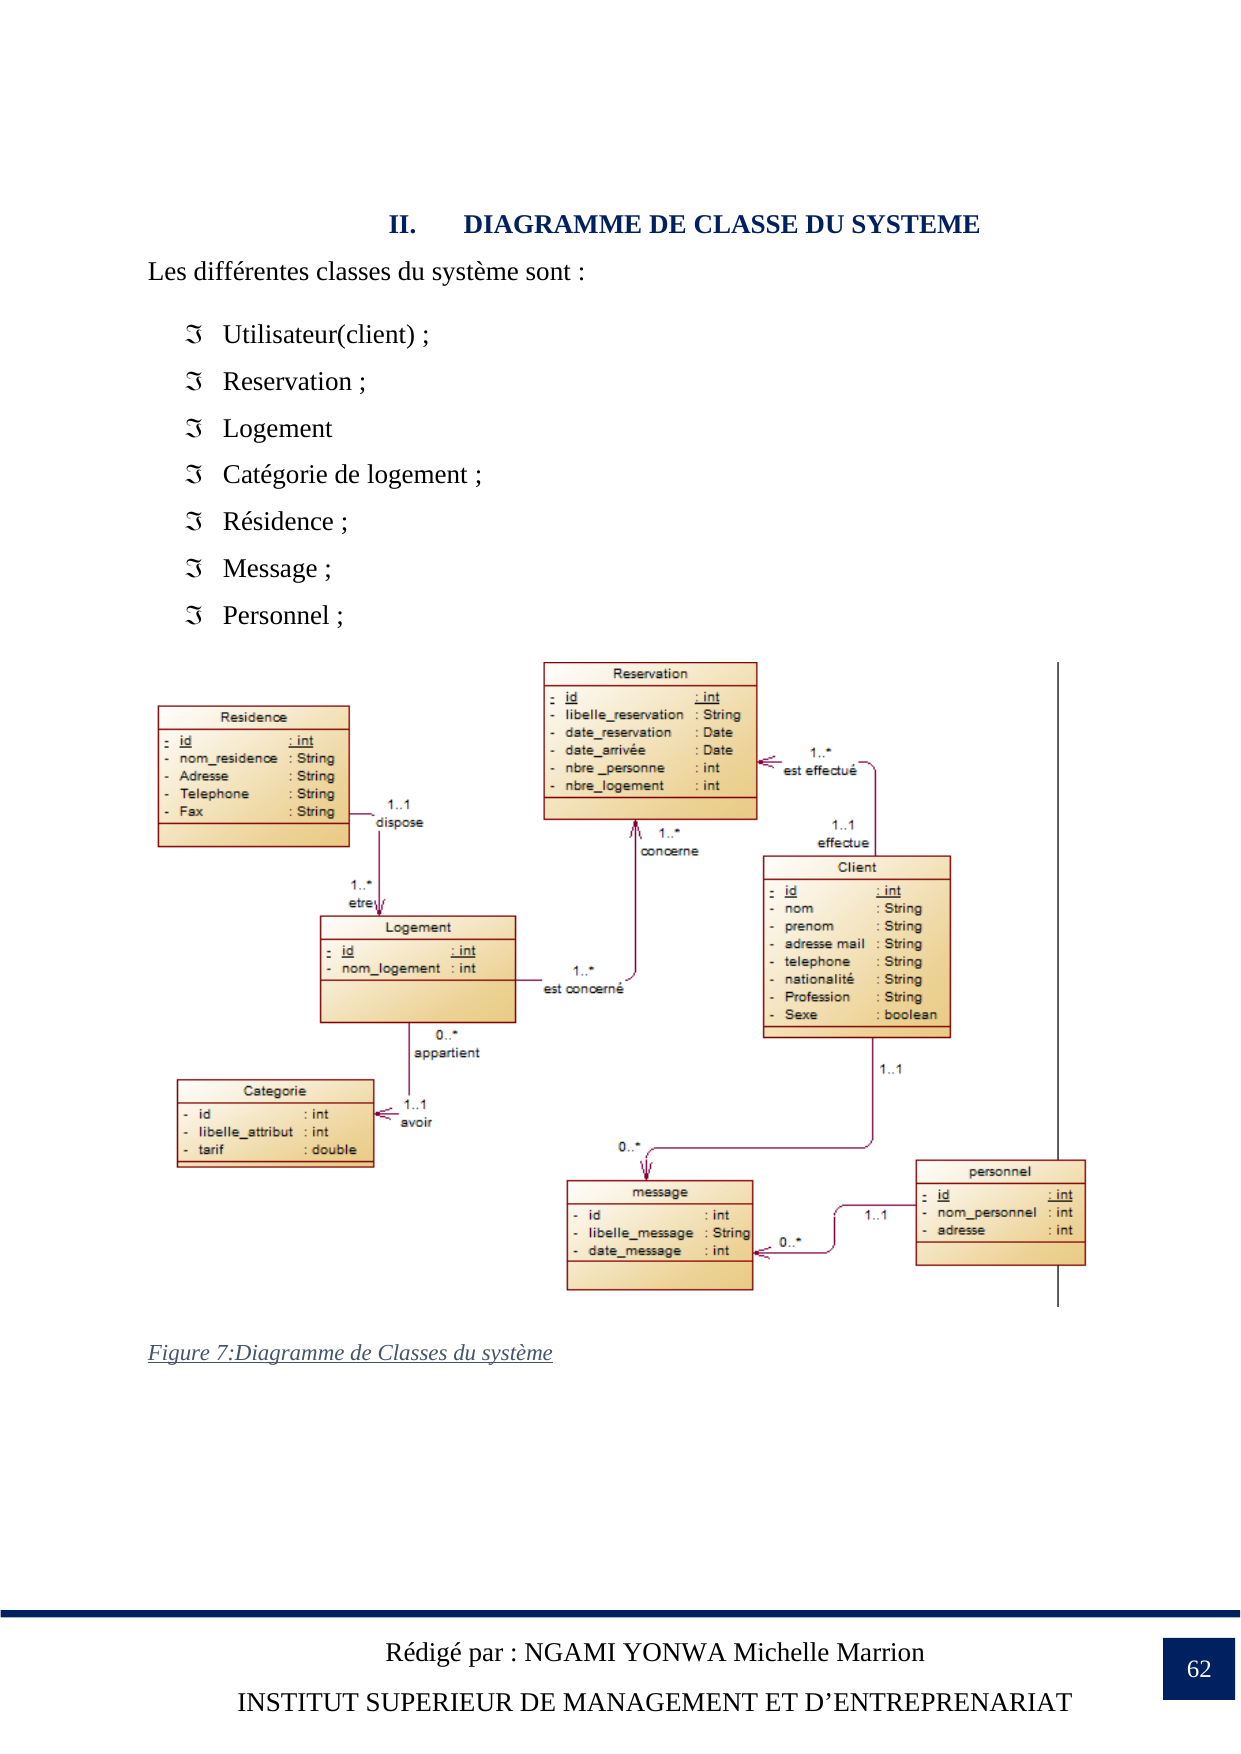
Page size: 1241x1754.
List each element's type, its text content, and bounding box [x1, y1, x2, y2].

list Catégorie de logement ; [185, 458, 1162, 490]
list Personnel ; [185, 599, 1162, 630]
list Résidence ; [185, 505, 1162, 537]
text Les différentes classes du système sont : [148, 254, 1162, 286]
picture [147, 662, 1093, 1307]
list Reservation ; [185, 365, 1162, 396]
list DIAGRAMME DE CLASSE DU SYSTEME [207, 208, 1162, 239]
list Logement [185, 412, 1162, 443]
list Message ; [185, 552, 1162, 583]
list Utilisateur(client) ; [185, 318, 1162, 349]
